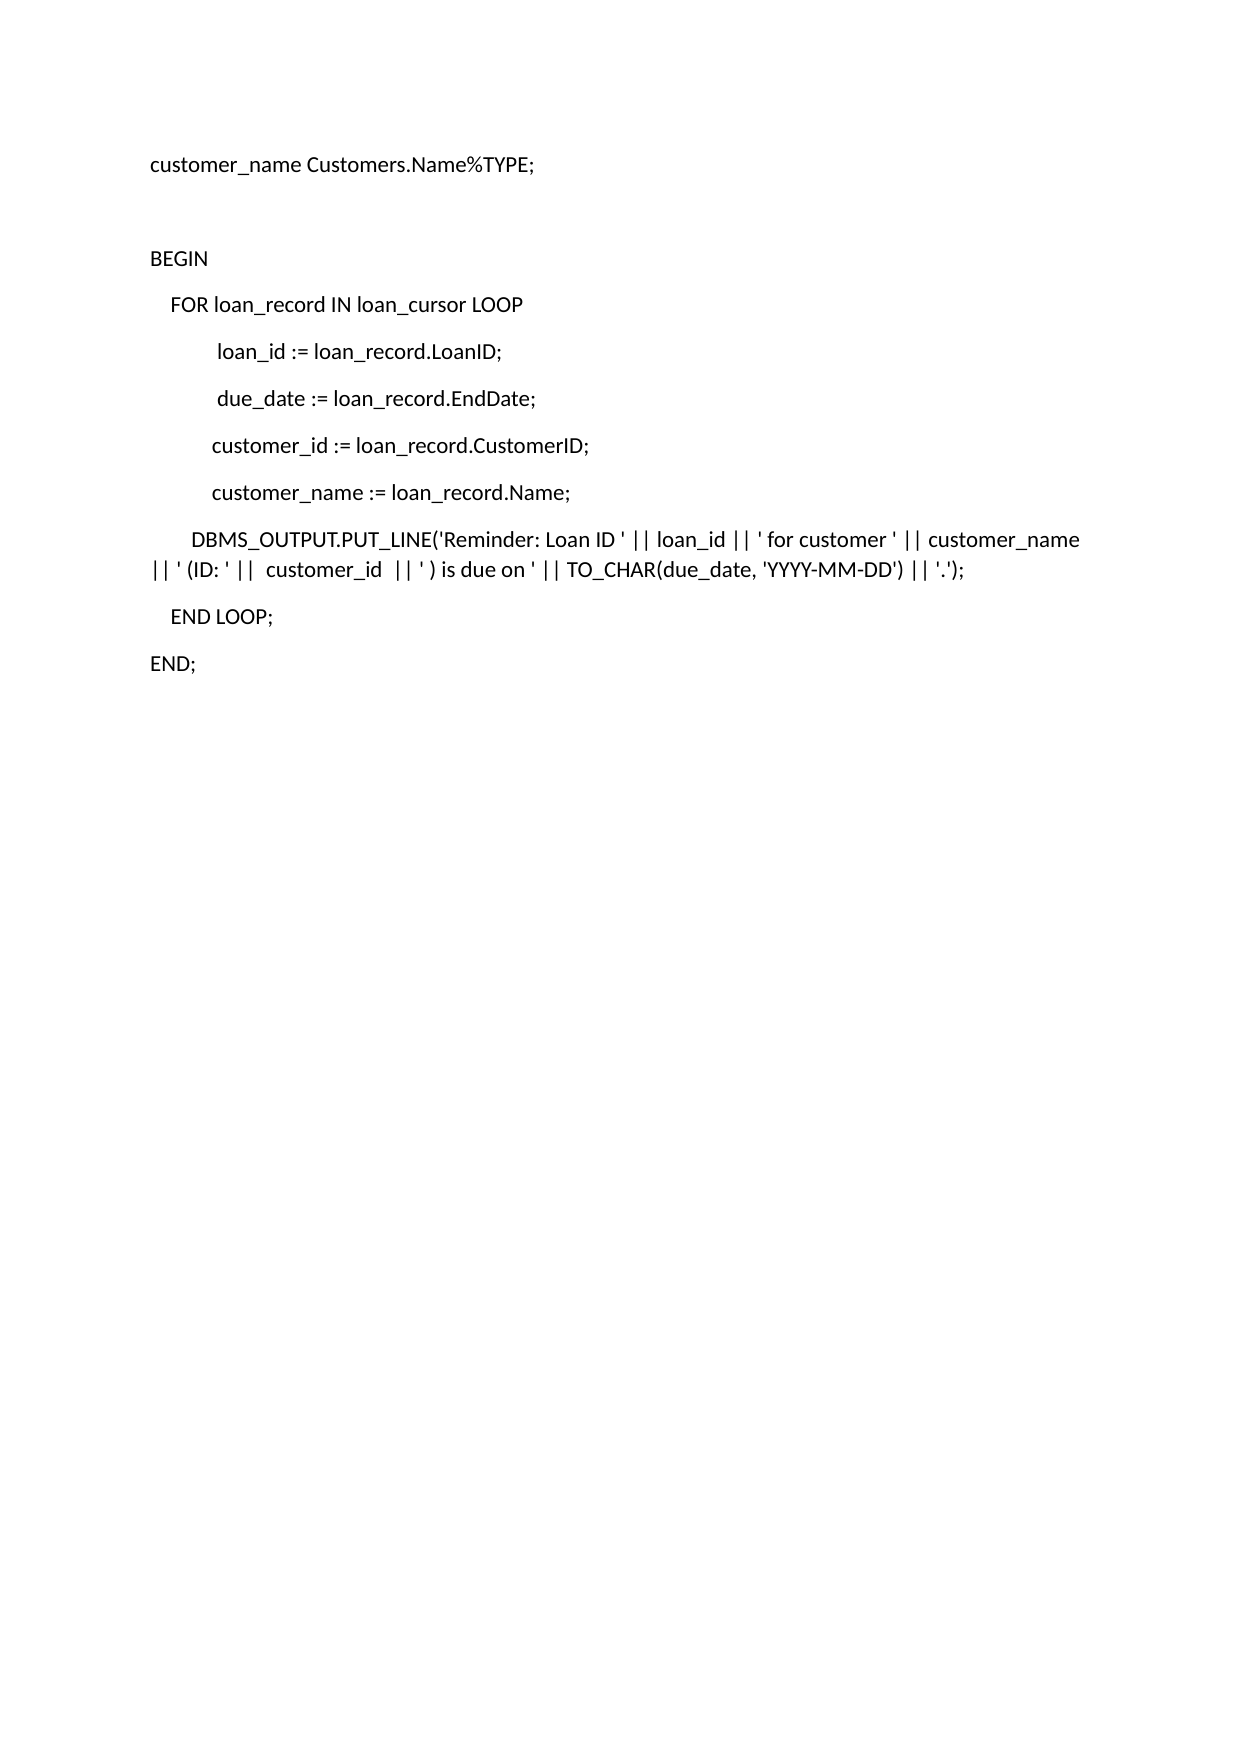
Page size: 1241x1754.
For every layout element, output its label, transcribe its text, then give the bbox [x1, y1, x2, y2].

text FOR loan_record IN loan_cursor LOOP [150, 291, 1090, 319]
text DBMS_OUTPUT.PUT_LINE('Reminder: Loan ID ' || loan_id || ' for customer ' || customer_name || ' (ID: ' || customer_id || ' ) is due on ' || TO_CHAR(due_date, 'YYYY-MM-DD') || '.'); [150, 525, 1090, 583]
text BEGIN [150, 244, 1090, 272]
text customer_id := loan_record.CustomerID; [150, 431, 1090, 459]
text END LOOP; [150, 602, 1090, 630]
text customer_name := loan_record.Name; [150, 478, 1090, 506]
text due_date := loan_record.EndDate; [150, 384, 1090, 412]
text END; [150, 649, 1090, 677]
text customer_name Customers.Name%TYPE; [150, 150, 1090, 178]
text loan_id := loan_record.LoanID; [150, 337, 1090, 366]
